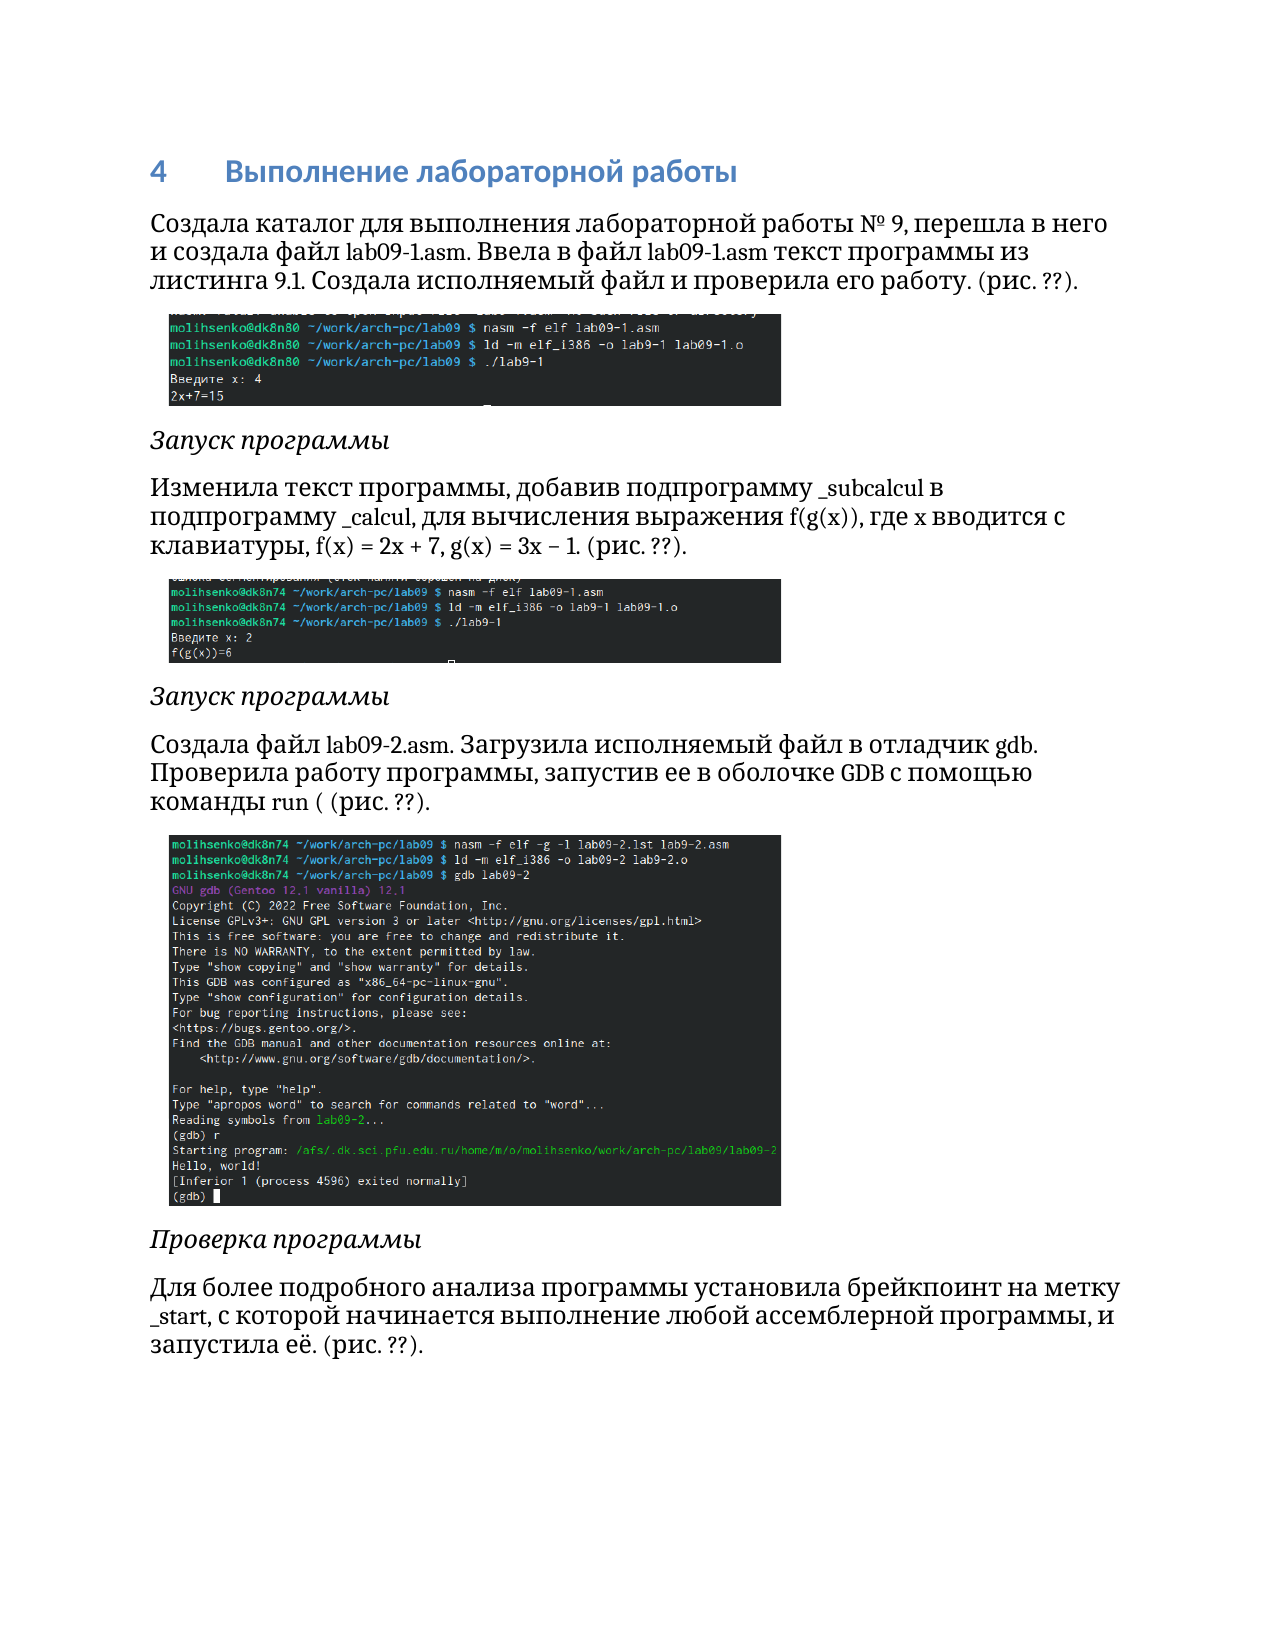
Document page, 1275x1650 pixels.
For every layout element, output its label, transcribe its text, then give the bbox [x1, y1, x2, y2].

picture [168, 579, 782, 663]
text Запуск программы [150, 427, 1125, 456]
text Проверка программы [150, 1226, 1125, 1255]
text Изменила текст программы, добавив подпрограмму _subcalcul в подпрограмму _calcul, для вычисления выражения f(g(x)), где x вводится с клавиатуры, f(x) = 2x + 7, g(x) = 3x − 1. (рис. ??). [150, 474, 1125, 561]
picture [168, 835, 782, 1206]
text Для более подробного анализа программы установила брейкпоинт на метку _start, с которой начинается выполнение любой ассемблерной программы, и запустила её. (рис. ??). [150, 1273, 1125, 1360]
text Создала каталог для выполнения лабораторной работы № 9, перешла в него и создала файл lab09-1.asm. Ввела в файл lab09-1.asm текст программы из листинга 9.1. Создала исполняемый файл и проверила его работу. (рис. ??). [150, 209, 1125, 296]
picture [168, 314, 782, 406]
text Запуск программы [150, 683, 1125, 712]
text Создала файл lab09-2.asm. Загрузила исполняемый файл в отладчик gdb. Проверила работу программы, запустив ее в оболочке GDB с помощью команды run ( (рис. ??). [150, 731, 1125, 817]
subtitle 4 Выполнение лабораторной работы [150, 150, 1125, 191]
